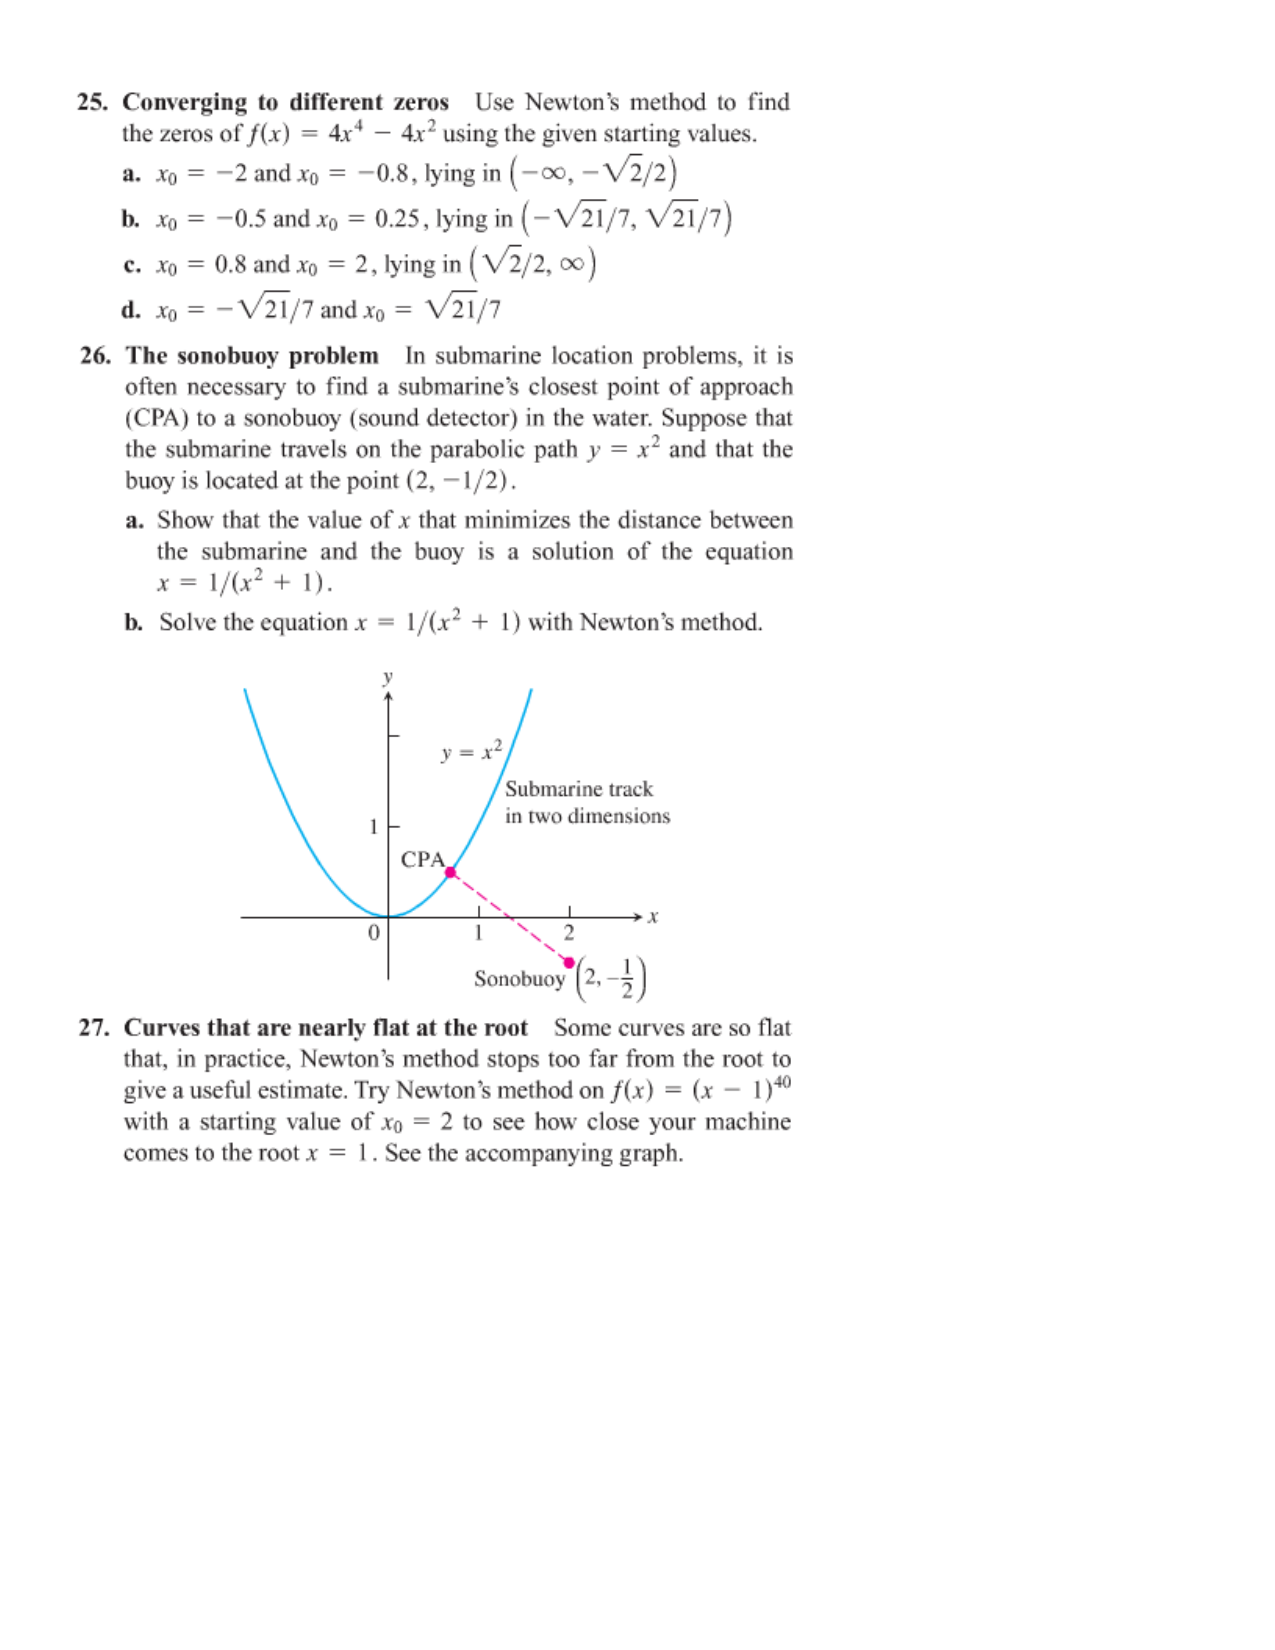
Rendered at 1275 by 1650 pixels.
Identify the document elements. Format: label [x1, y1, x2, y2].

picture [75, 333, 807, 1008]
picture [75, 1011, 805, 1190]
picture [75, 75, 797, 330]
